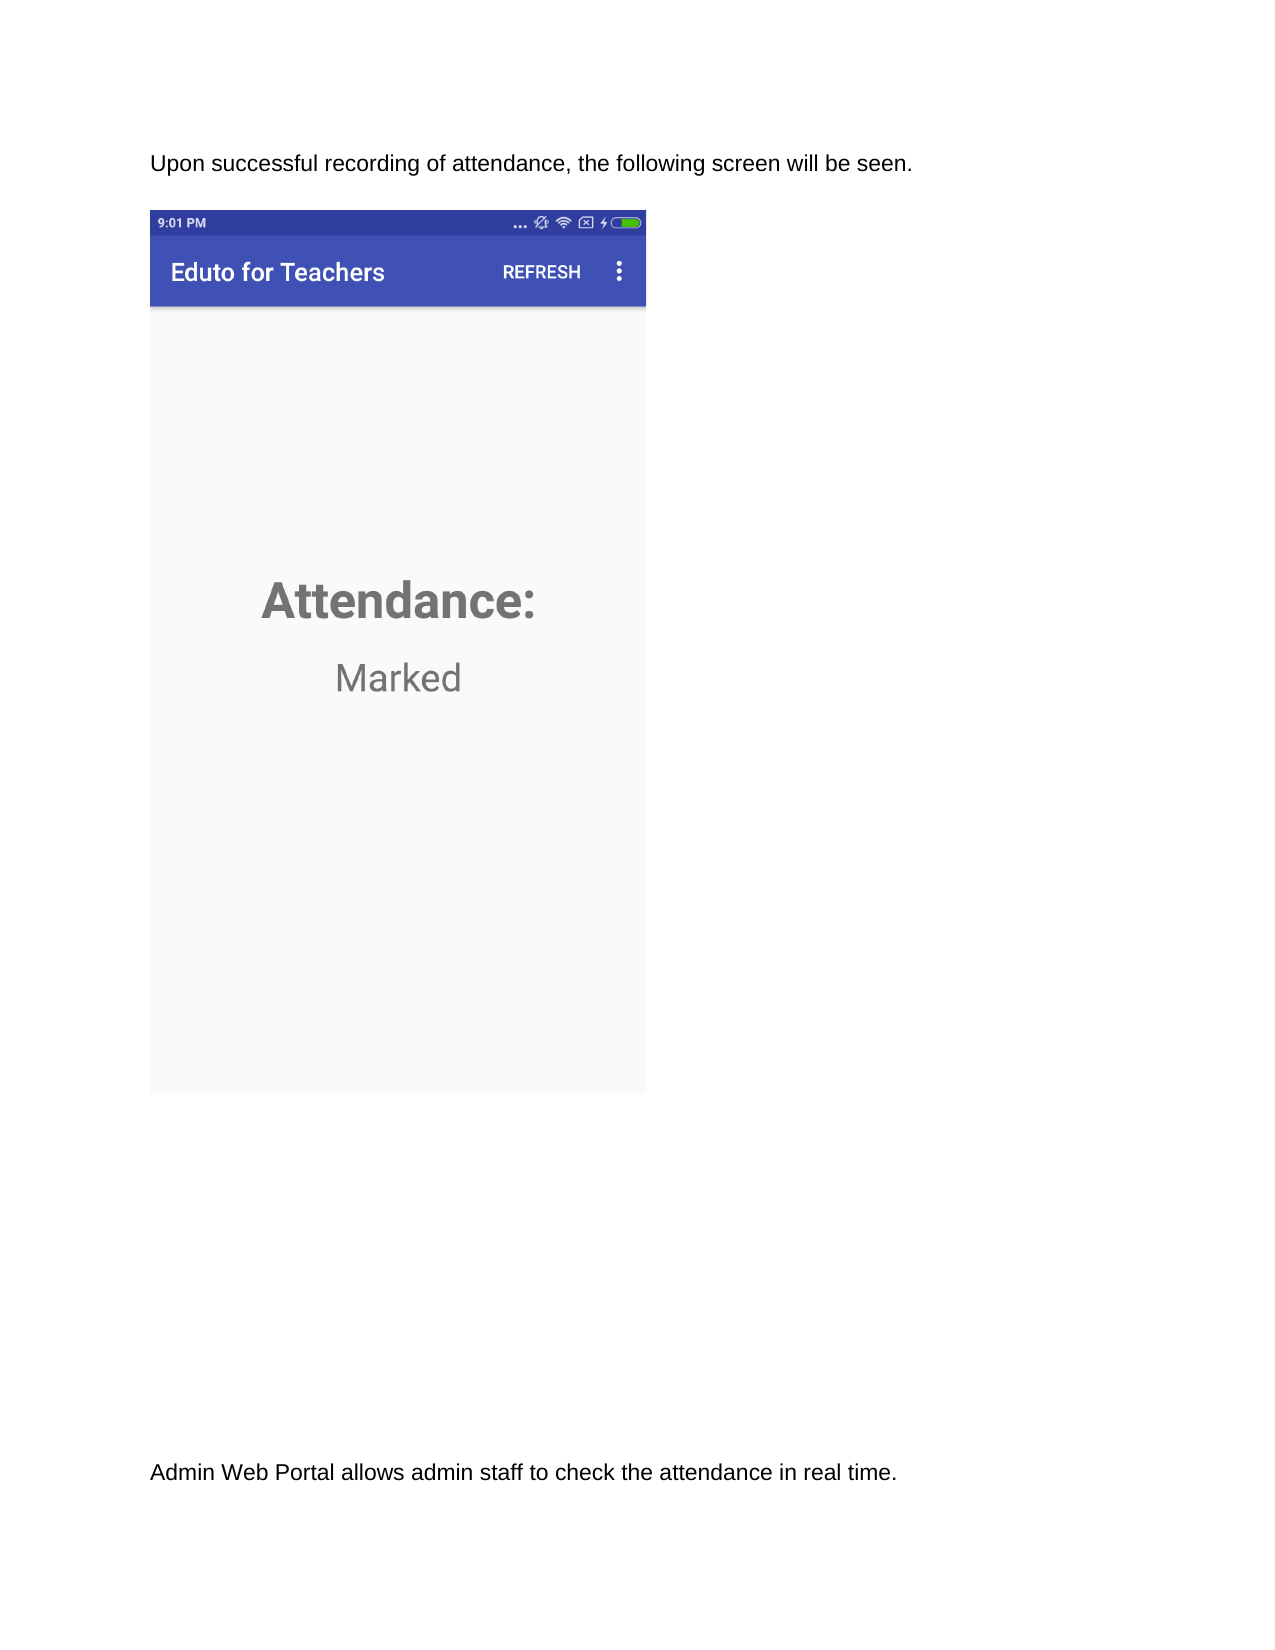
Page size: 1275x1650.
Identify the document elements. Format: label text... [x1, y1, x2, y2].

picture [150, 210, 647, 1093]
text Upon successful recording of attendance, the following screen will be seen. [150, 150, 1125, 176]
text Admin Web Portal allows admin staff to check the attendance in real time. [150, 1459, 1125, 1485]
